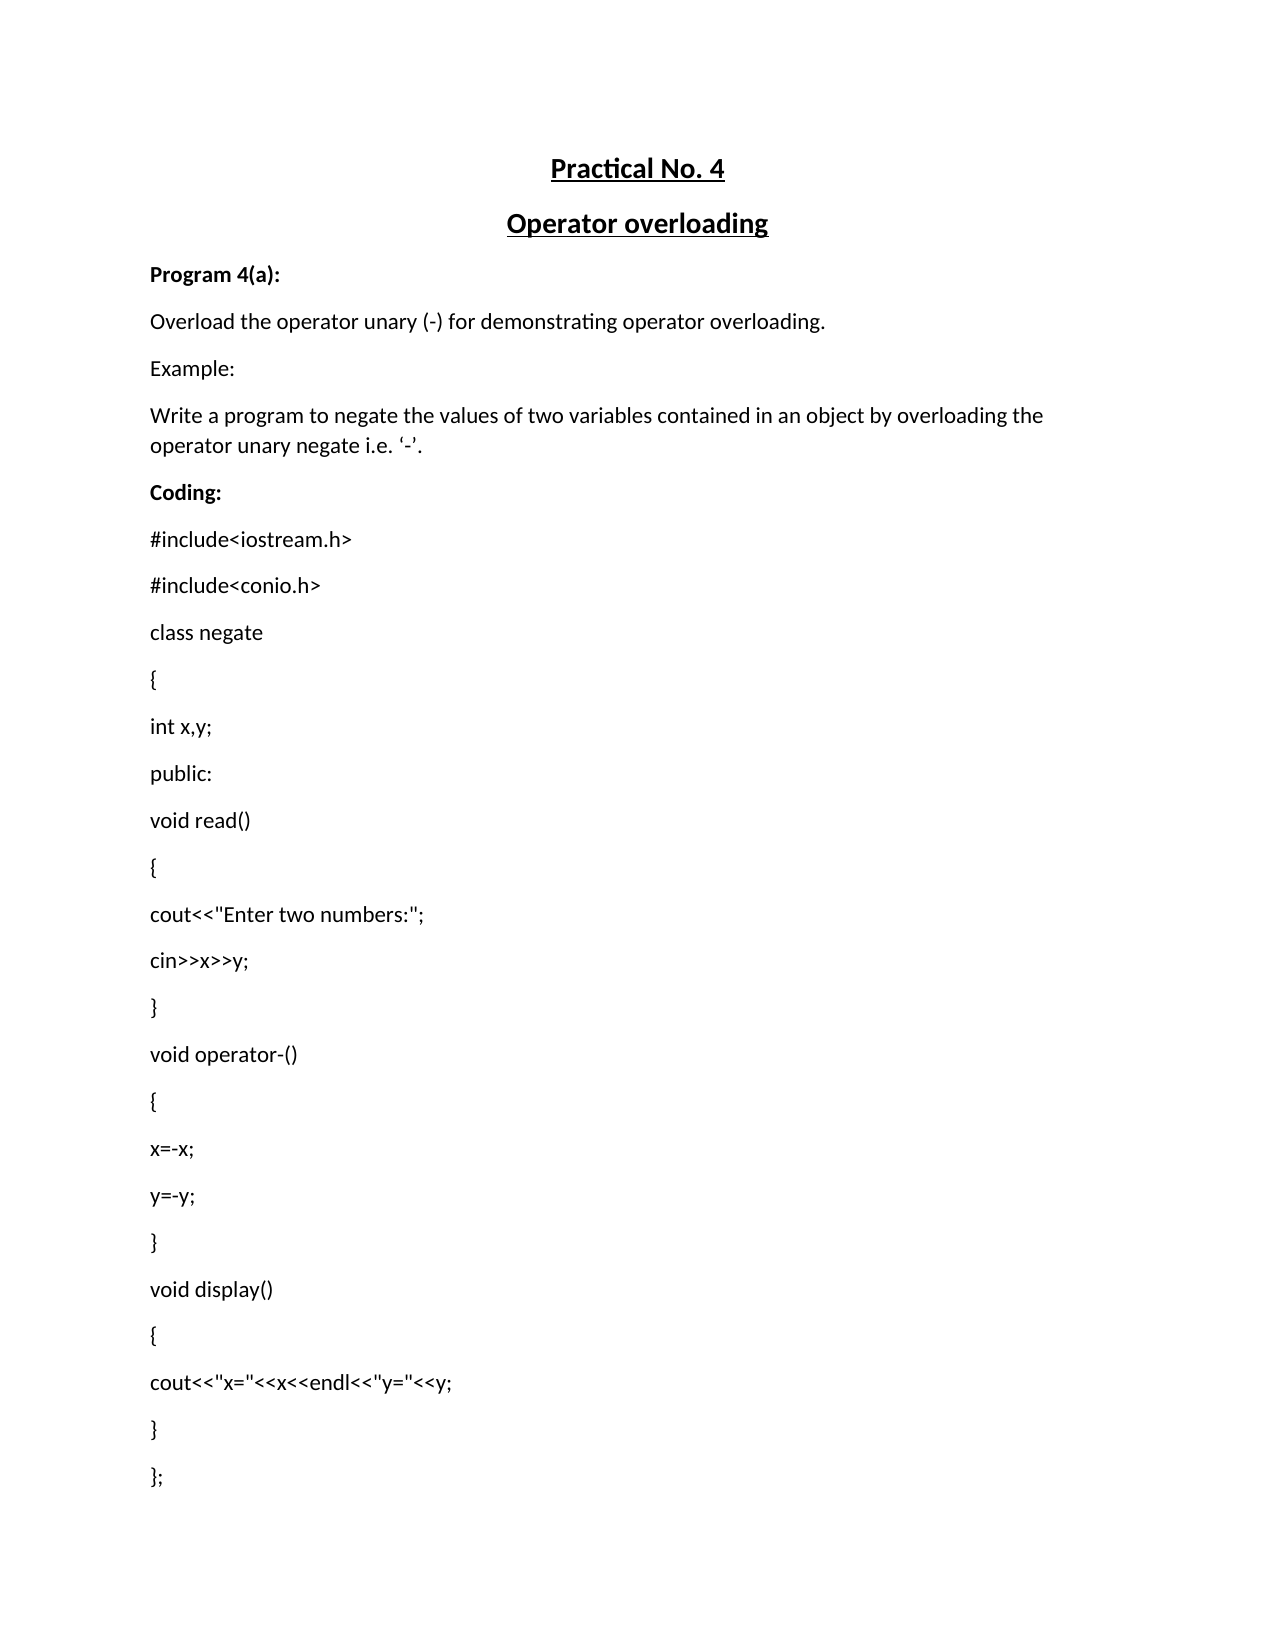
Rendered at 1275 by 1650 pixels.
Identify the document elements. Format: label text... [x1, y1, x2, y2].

text } [150, 1415, 1125, 1443]
text public: [150, 759, 1125, 787]
text Example: [150, 354, 1125, 382]
text #include<iostream.h> [150, 525, 1125, 553]
text cin>>x>>y; [150, 947, 1125, 975]
text Operator overloading [150, 205, 1125, 241]
text { [150, 665, 1125, 693]
text cout<<"x="<<x<<endl<<"y="<<y; [150, 1368, 1125, 1397]
text { [150, 1322, 1125, 1350]
text #include<conio.h> [150, 572, 1125, 600]
text Practical No. 4 [150, 150, 1125, 186]
text Program 4(a): [150, 260, 1125, 288]
text { [150, 853, 1125, 881]
text }; [150, 1462, 1125, 1490]
text y=-y; [150, 1181, 1125, 1209]
text Coding: [150, 478, 1125, 506]
text void operator-() [150, 1040, 1125, 1068]
text } [150, 993, 1125, 1022]
text } [150, 1228, 1125, 1256]
text Write a program to negate the values of two variables contained in an object by overloading the operator unary negate i.e. ‘-’. [150, 401, 1125, 459]
text void read() [150, 806, 1125, 834]
text class negate [150, 618, 1125, 647]
text void display() [150, 1275, 1125, 1303]
text { [150, 1087, 1125, 1115]
text cout<<"Enter two numbers:"; [150, 900, 1125, 928]
text Overload the operator unary (-) for demonstrating operator overloading. [150, 307, 1125, 335]
text int x,y; [150, 712, 1125, 740]
text x=-x; [150, 1134, 1125, 1162]
